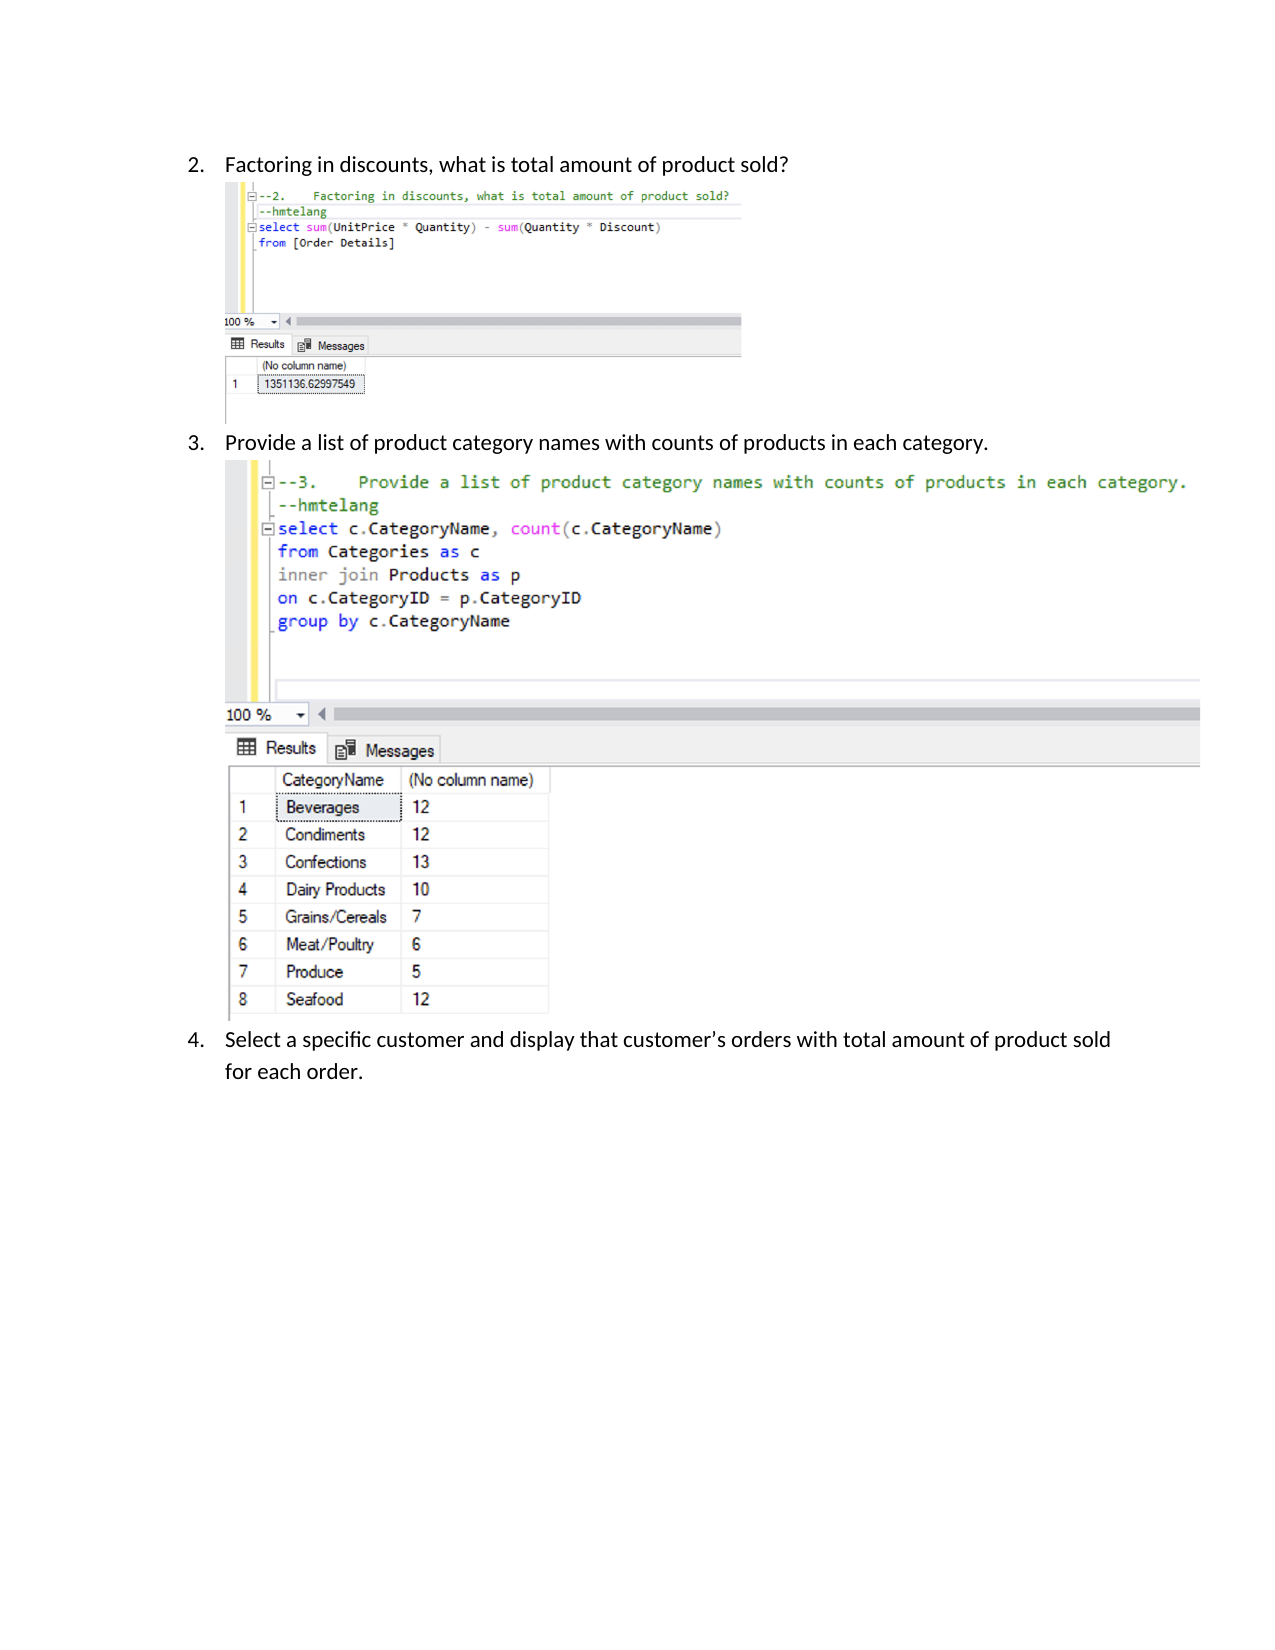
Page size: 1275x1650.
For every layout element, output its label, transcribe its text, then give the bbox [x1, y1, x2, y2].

list Select a specific customer and display that customer’s orders with total amount of product sold for each order. [187, 1025, 1125, 1085]
list Factoring in discounts, what is total amount of product sold? [187, 150, 1125, 178]
list Provide a list of product category names with counts of products in each category. [187, 428, 1125, 456]
picture [225, 182, 742, 424]
picture [225, 460, 1200, 1021]
